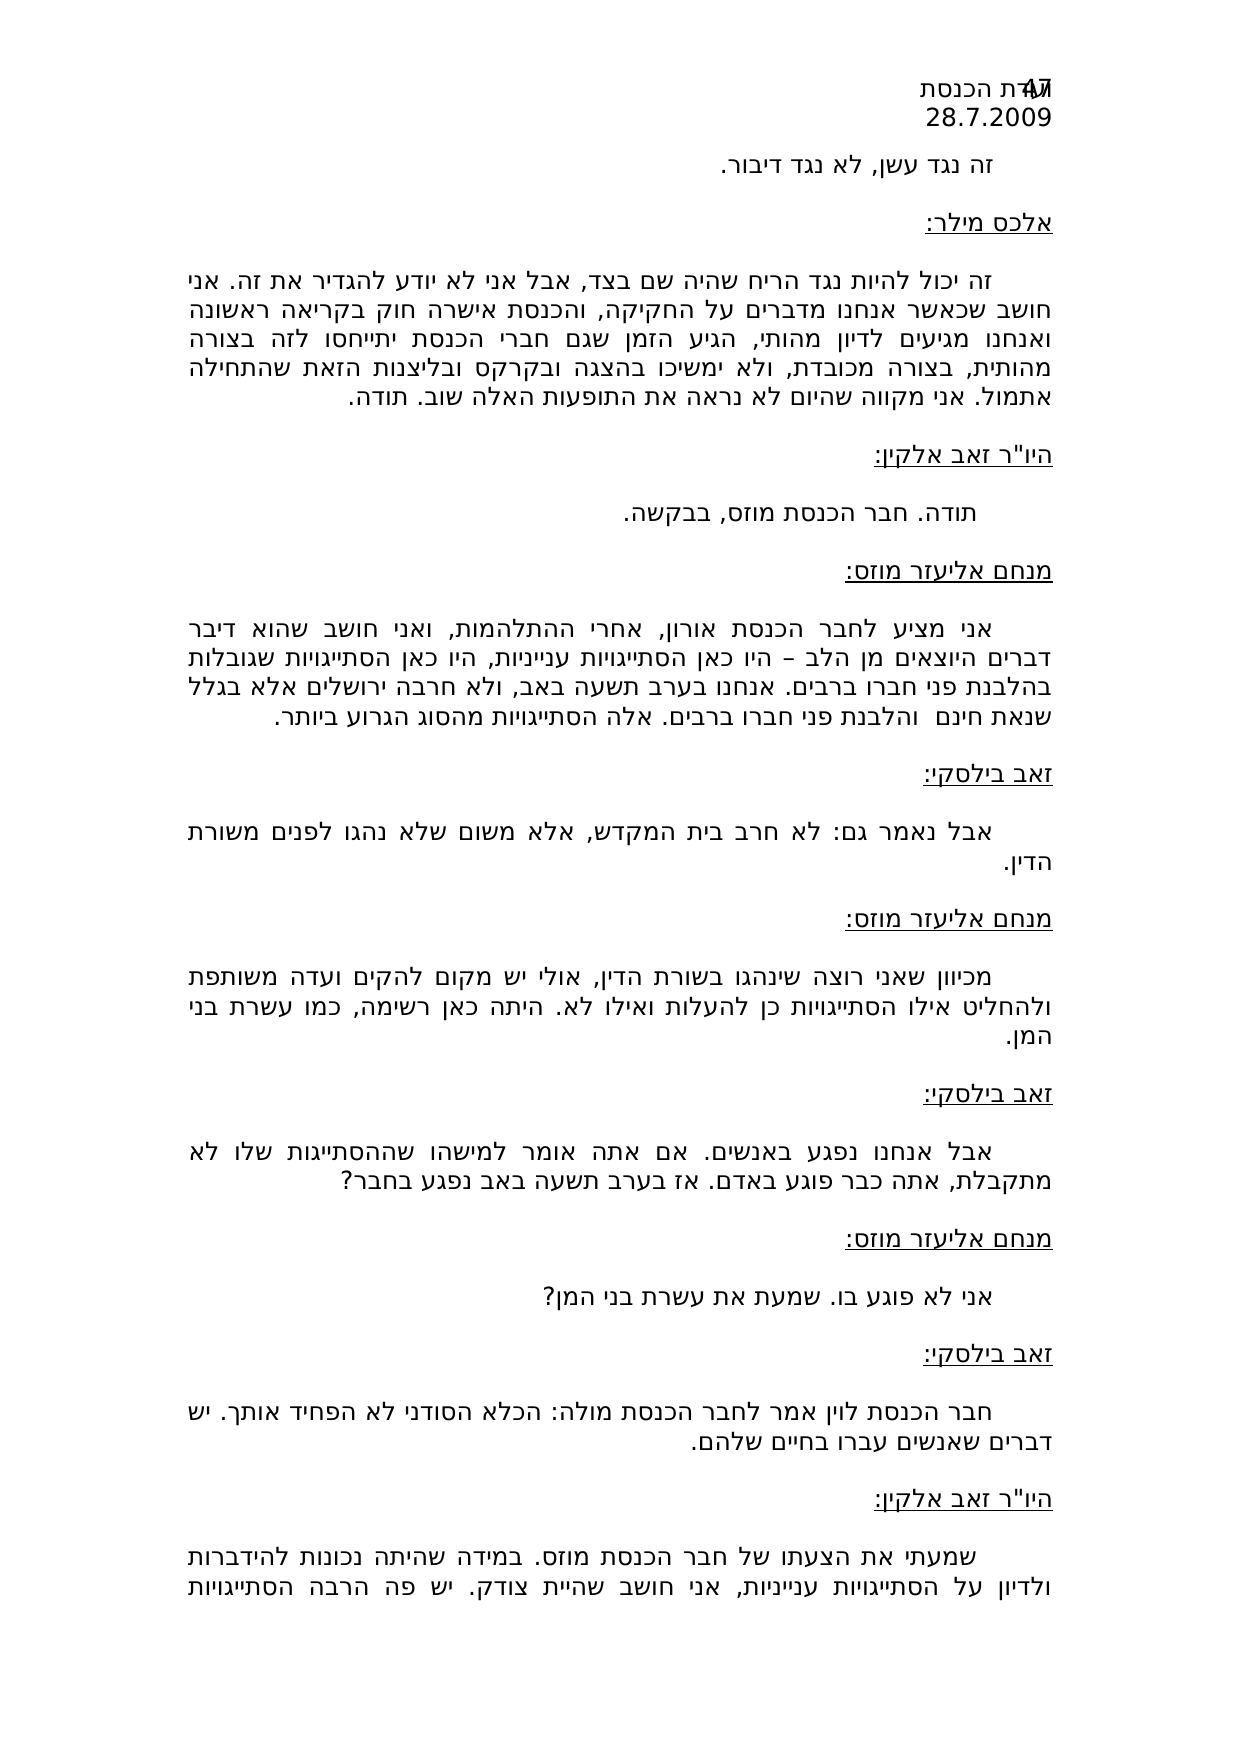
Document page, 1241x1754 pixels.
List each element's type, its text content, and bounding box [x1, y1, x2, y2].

text היו"ר זאב אלקין: [187, 1484, 1053, 1514]
text תודה. חבר הכנסת מוזס, בבקשה. [187, 498, 1053, 527]
text אלכס מילר: [187, 208, 1053, 237]
text חבר הכנסת לוין אמר לחבר הכנסת מולה: הכלא הסודני לא הפחיד אותך. יש דברים שאנשים עברו בחיים שלהם. [187, 1397, 1053, 1456]
text זאב בילסקי: [187, 1339, 1053, 1369]
text מנחם אליעזר מוזס: [187, 1224, 1053, 1253]
text אני לא פוגע בו. שמעת את עשרת בני המן? [187, 1282, 1053, 1311]
text זאב בילסקי: [187, 759, 1053, 789]
text מנחם אליעזר מוזס: [187, 556, 1053, 585]
text אני מציע לחבר הכנסת אורון, אחרי ההתלהמות, ואני חושב שהוא דיבר דברים היוצאים מן הלב – היו כאן הסתייגויות ענייניות, היו כאן הסתייגויות שגובלות בהלבנת פני חברו ברבים. אנחנו בערב תשעה באב, ולא חרבה ירושלים אלא בגלל שנאת חינם והלבנת פני חברו ברבים. אלה הסתייגויות מהסוג הגרוע ביותר. [187, 614, 1053, 731]
text מכיוון שאני רוצה שינהגו בשורת הדין, אולי יש מקום להקים ועדה משותפת ולהחליט אילו הסתייגויות כן להעלות ואילו לא. היתה כאן רשימה, כמו עשרת בני המן. [187, 962, 1053, 1050]
text זה יכול להיות נגד הריח שהיה שם בצד, אבל אני לא יודע להגדיר את זה. אני חושב שכאשר אנחנו מדברים על החקיקה, והכנסת אישרה חוק בקריאה ראשונה ואנחנו מגיעים לדיון מהותי, הגיע הזמן שגם חברי הכנסת יתייחסו לזה בצורה מהותית, בצורה מכובדת, ולא ימשיכו בהצגה ובקרקס ובליצנות הזאת שהתחילה אתמול. אני מקווה שהיום לא נראה את התופעות האלה שוב. תודה. [187, 266, 1053, 412]
text אבל נאמר גם: לא חרב בית המקדש, אלא משום שלא נהגו לפנים משורת הדין. [187, 817, 1053, 876]
text אבל אנחנו נפגע באנשים. אם אתה אומר למישהו שההסתייגות שלו לא מתקבלת, אתה כבר פוגע באדם. אז בערב תשעה באב נפגע בחבר? [187, 1137, 1053, 1195]
text מנחם אליעזר מוזס: [187, 904, 1053, 934]
text זאב בילסקי: [187, 1079, 1053, 1108]
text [187, 1542, 1053, 1601]
text זה נגד עשן, לא נגד דיבור. [187, 150, 1053, 179]
text היו"ר זאב אלקין: [187, 440, 1053, 469]
